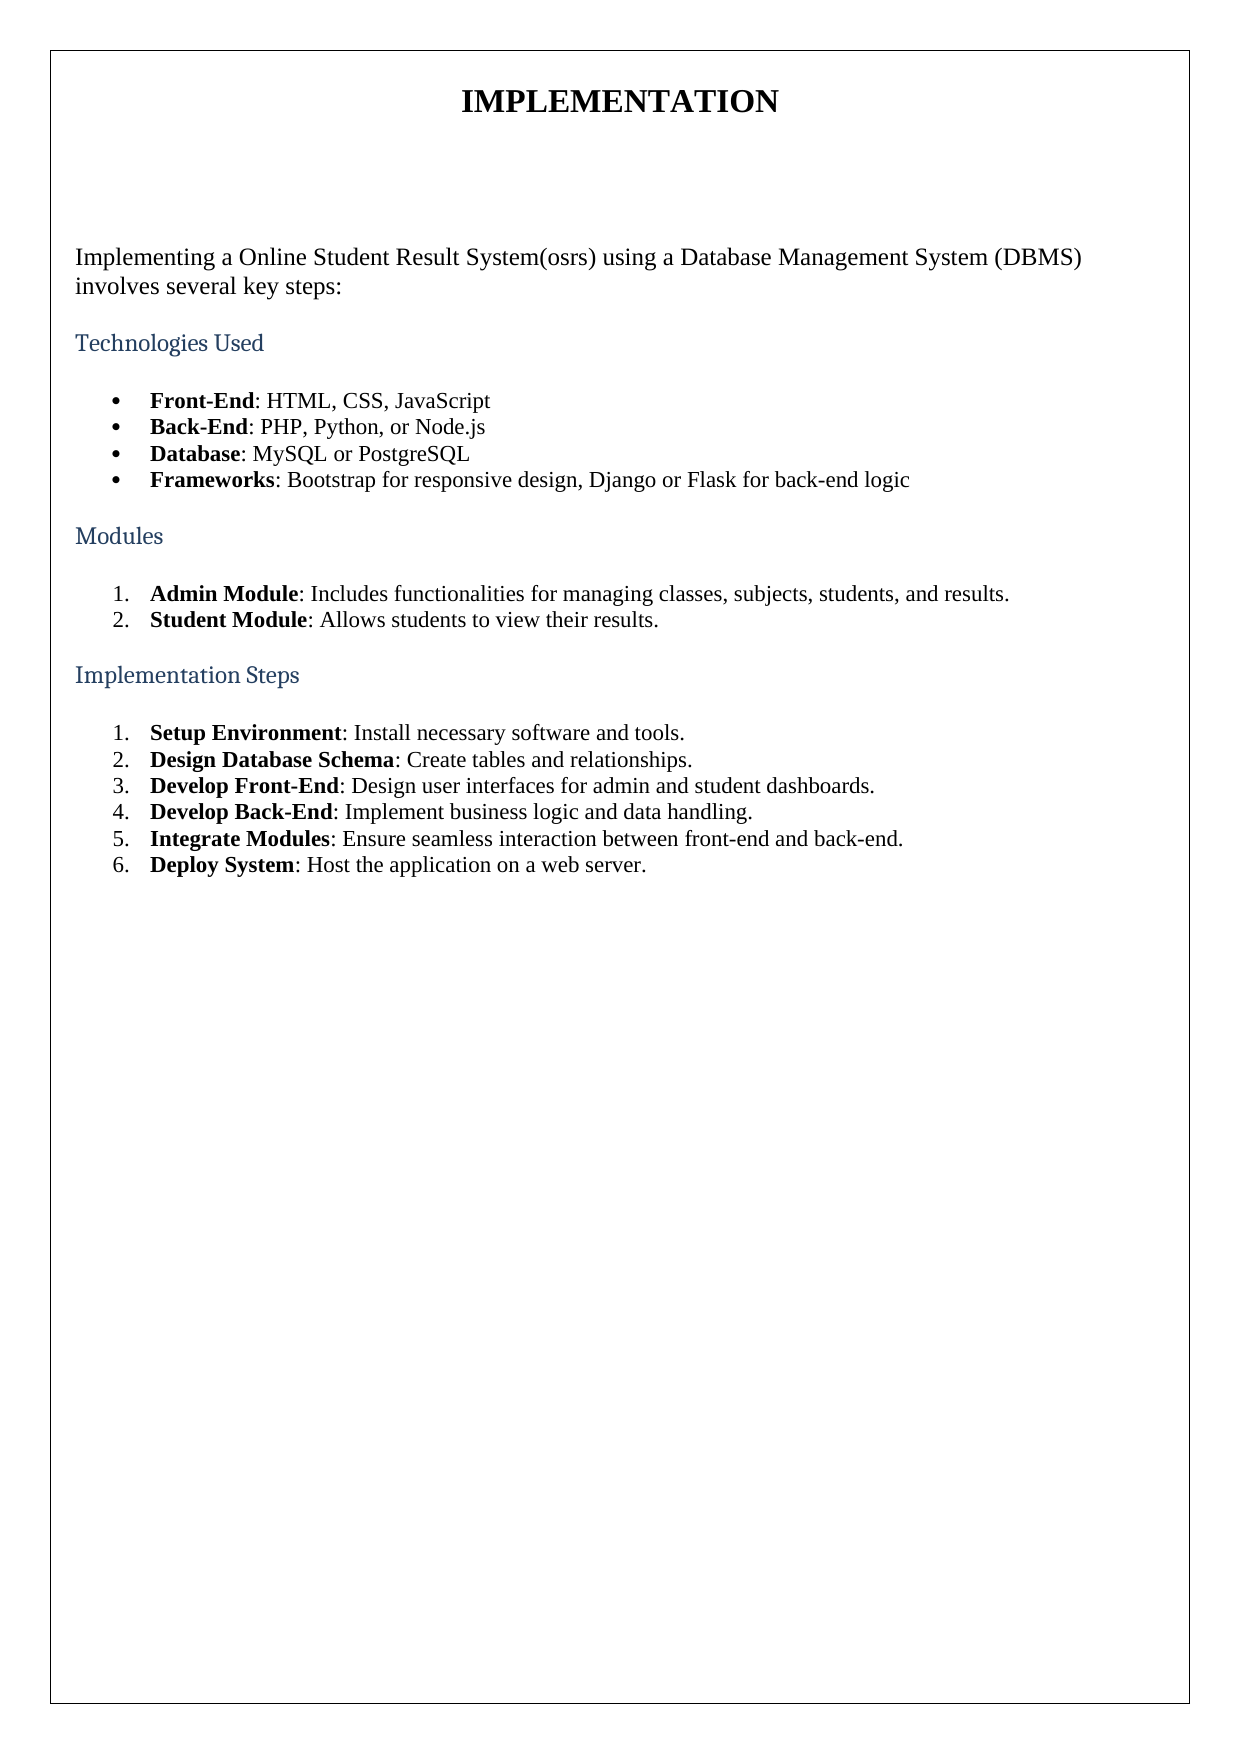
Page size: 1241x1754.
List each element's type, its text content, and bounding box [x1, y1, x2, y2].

subtitle Implementation Steps [75, 661, 1165, 690]
list Integrate Modules: Ensure seamless interaction between front-end and back-end. [112, 825, 1165, 851]
list Setup Environment: Install necessary software and tools. [112, 719, 1165, 746]
subtitle Modules [75, 522, 1165, 550]
list Deploy System: Host the application on a web server. [112, 851, 1165, 877]
list Admin Module: Includes functionalities for managing classes, subjects, students, and results. [112, 579, 1165, 606]
list Database: MySQL or PostgreSQL [112, 440, 1165, 466]
list Develop Back-End: Implement business logic and data handling. [112, 798, 1165, 825]
text Implementing a Online Student Result System(osrs) using a Database Management System (DBMS) involves several key steps: [75, 242, 1165, 300]
list Design Database Schema: Create tables and relationships. [112, 746, 1165, 772]
list Develop Front-End: Design user interfaces for admin and student dashboards. [112, 772, 1165, 798]
list Front-End: HTML, CSS, JavaScript [112, 387, 1165, 413]
list Student Module: Allows students to view their results. [112, 606, 1165, 632]
subtitle IMPLEMENTATION [75, 82, 1165, 120]
list Frameworks: Bootstrap for responsive design, Django or Flask for back-end logic [112, 466, 1165, 492]
subtitle Technologies Used [75, 329, 1165, 358]
list Back-End: PHP, Python, or Node.js [112, 413, 1165, 440]
